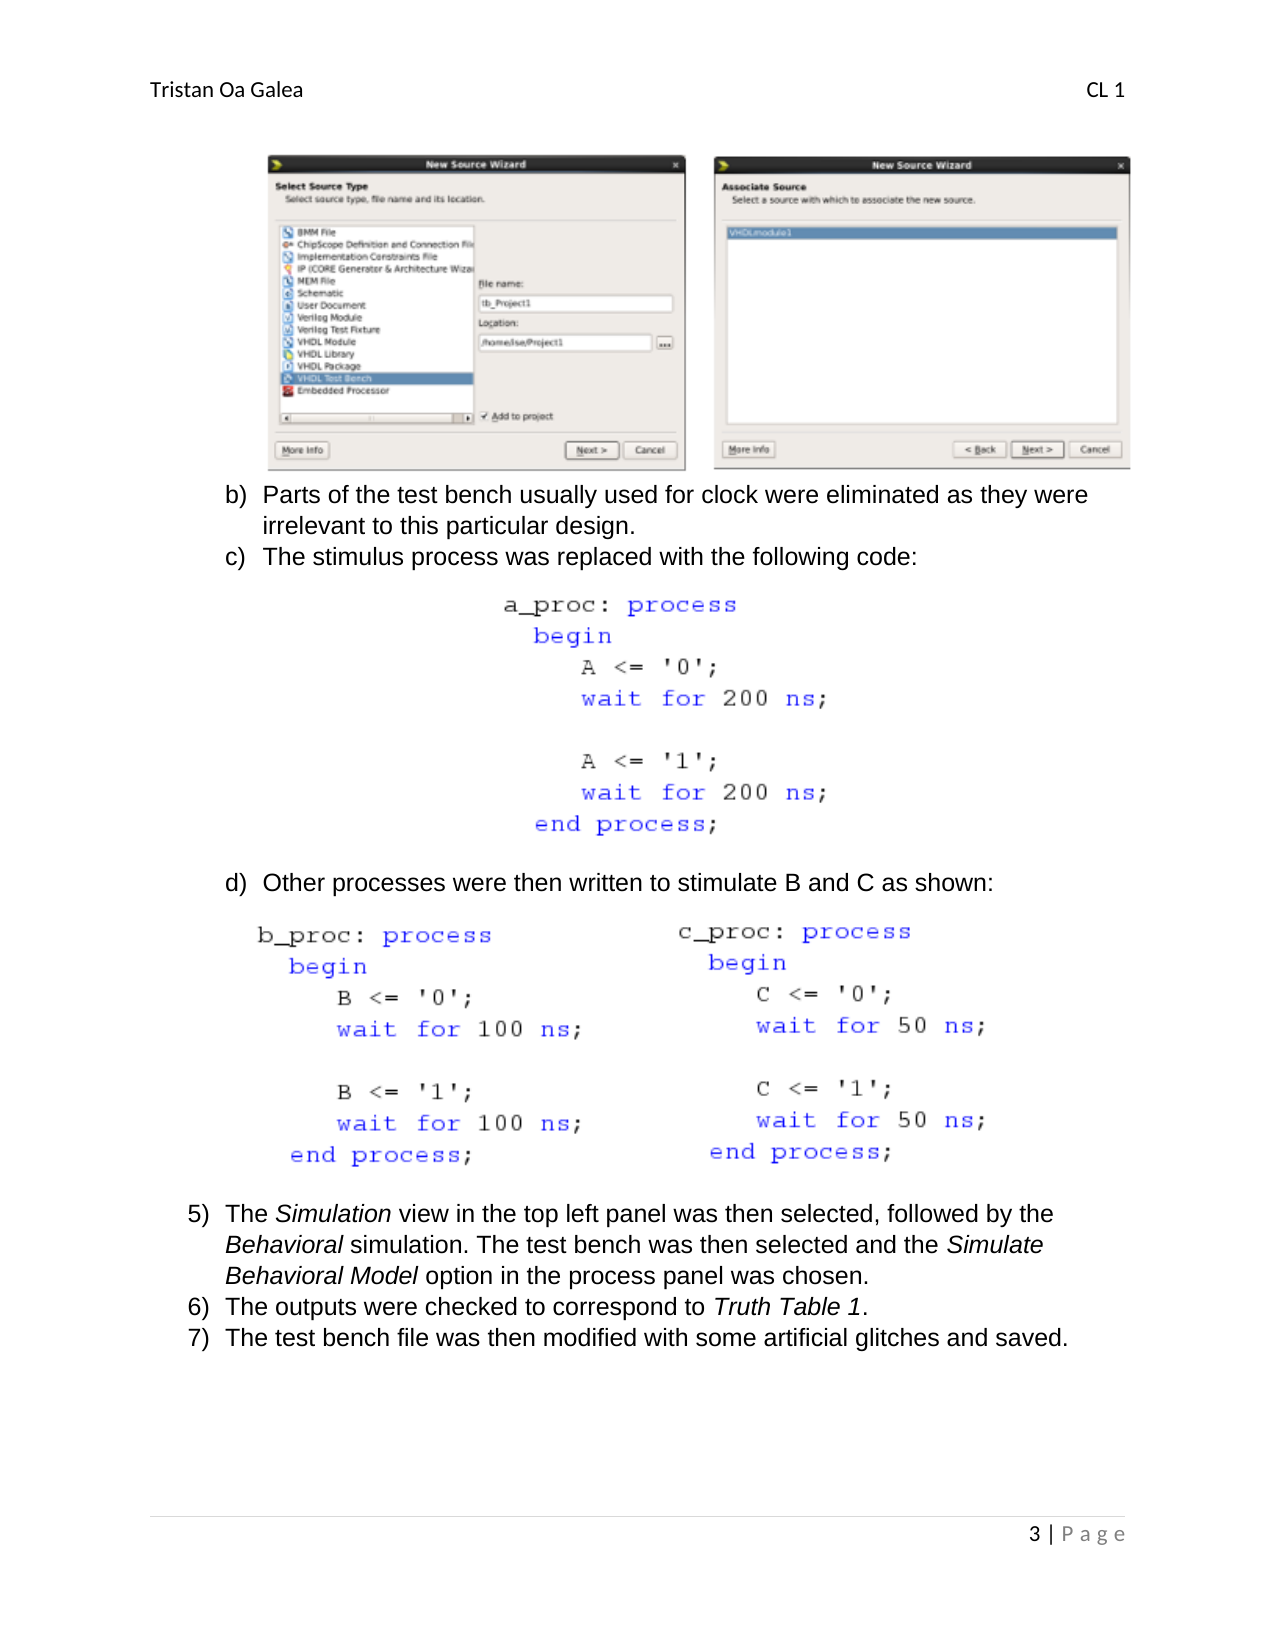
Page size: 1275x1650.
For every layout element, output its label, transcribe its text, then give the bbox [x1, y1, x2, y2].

list The Simulation view in the top left panel was then selected, followed by the Behavioral simulation. The test bench was then selected and the Simulate Behavioral Model option in the process panel was chosen. [187, 1199, 1125, 1290]
picture [251, 919, 617, 1181]
picture [262, 150, 1139, 479]
list The test bench file was then modified with some artificial glitches and saved. [187, 1323, 1125, 1352]
list The stimulus process was replaced with the following code: [225, 542, 1125, 571]
picture [494, 590, 856, 850]
list Other processes were then written to stimulate B and C as shown: [225, 868, 1125, 897]
picture [672, 916, 1024, 1181]
list The outputs were checked to correspond to Truth Table 1. [187, 1292, 1125, 1321]
list Parts of the test bench usually used for clock were eliminated as they were irrelevant to this particular design. [225, 480, 1125, 540]
